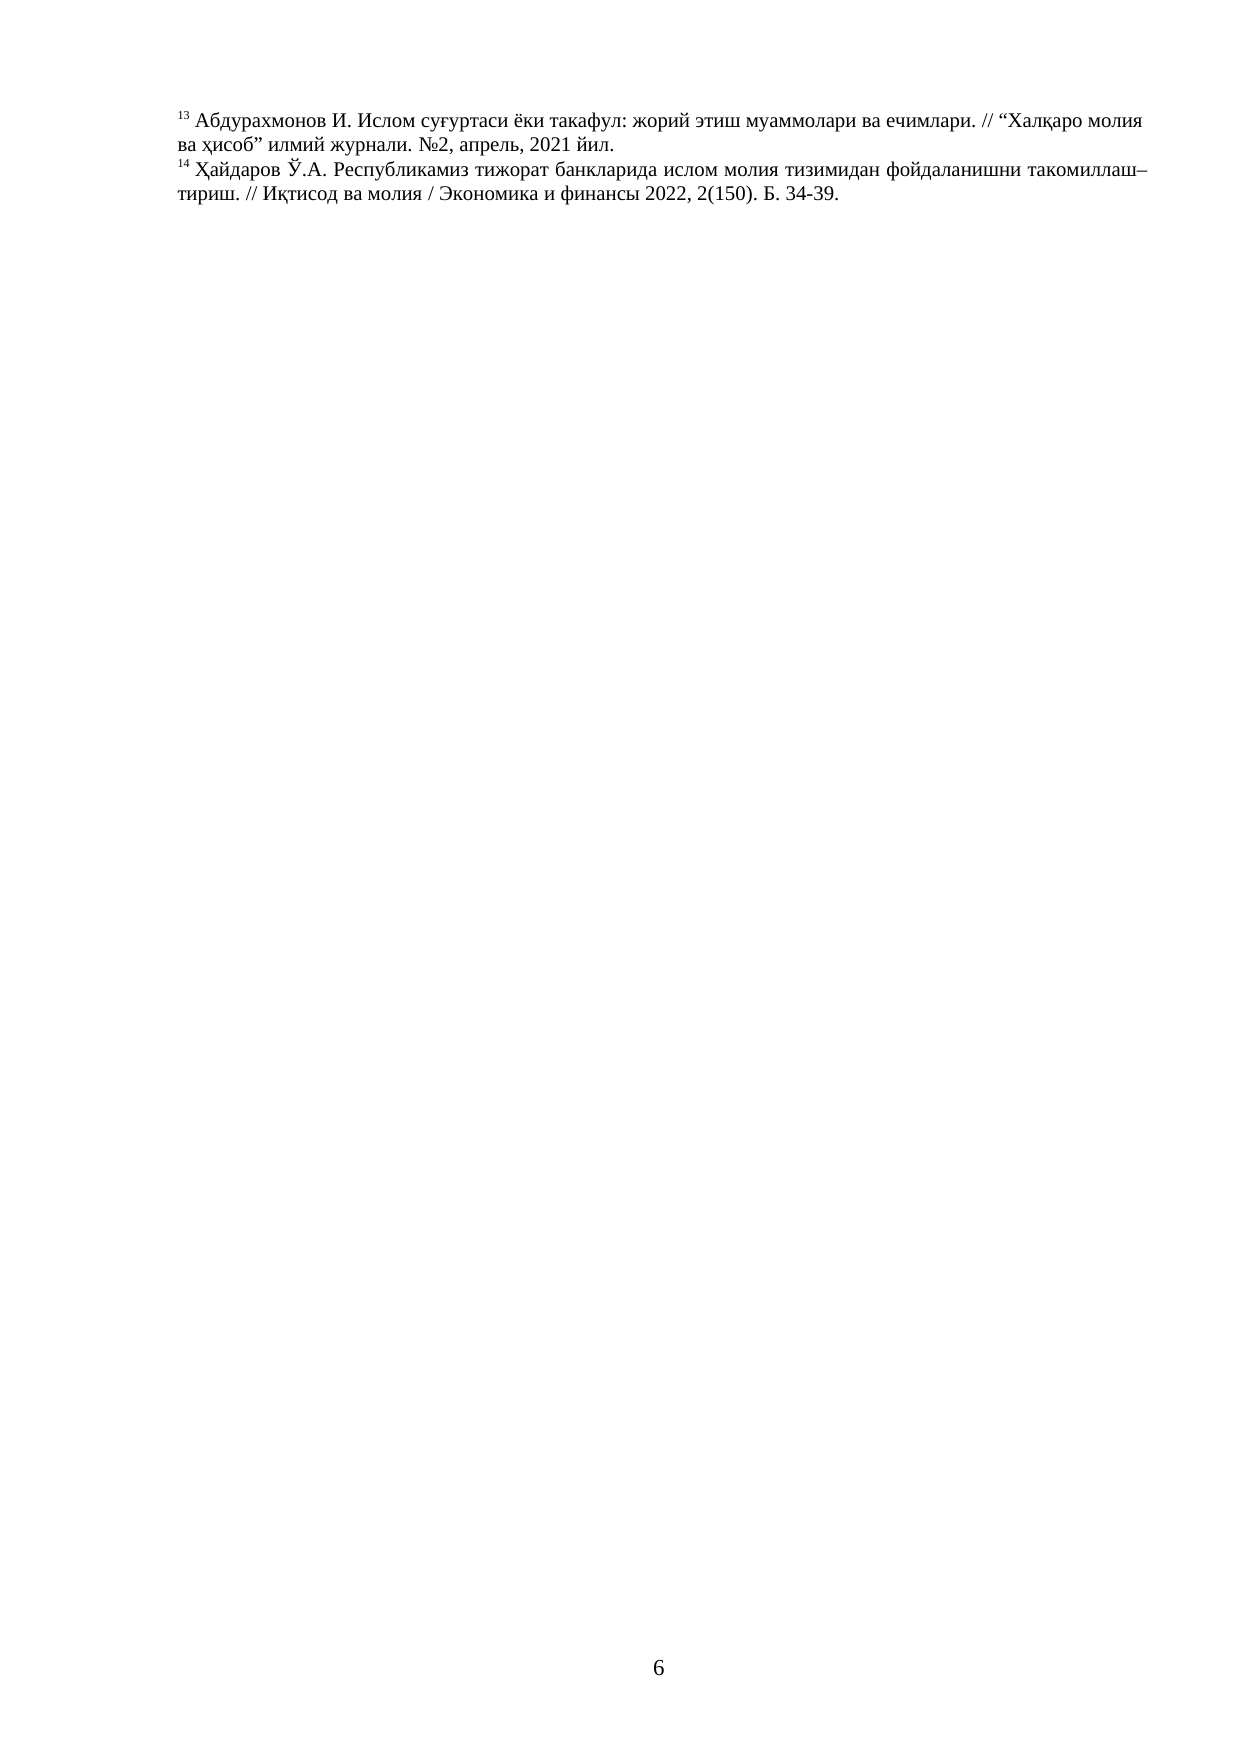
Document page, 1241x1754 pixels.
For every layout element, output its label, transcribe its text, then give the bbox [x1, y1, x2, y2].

text 14 Ҳайдаров Ў.А. Республикамиз тижорат банкларида ислом молия тизимидан фойдаланишни такомиллаш– тириш. // Иқтисод ва молия / Экономика и финансы 2022, 2(150). Б. 34-39. [177, 156, 1188, 204]
text 13 Абдурахмонов И. Ислом суғуртаси ёки такафул: жорий этиш муаммолари ва ечимлари. // “Халқаро молия ва ҳисоб” илмий журнали. №2, апрель, 2021 йил. [177, 108, 1152, 156]
